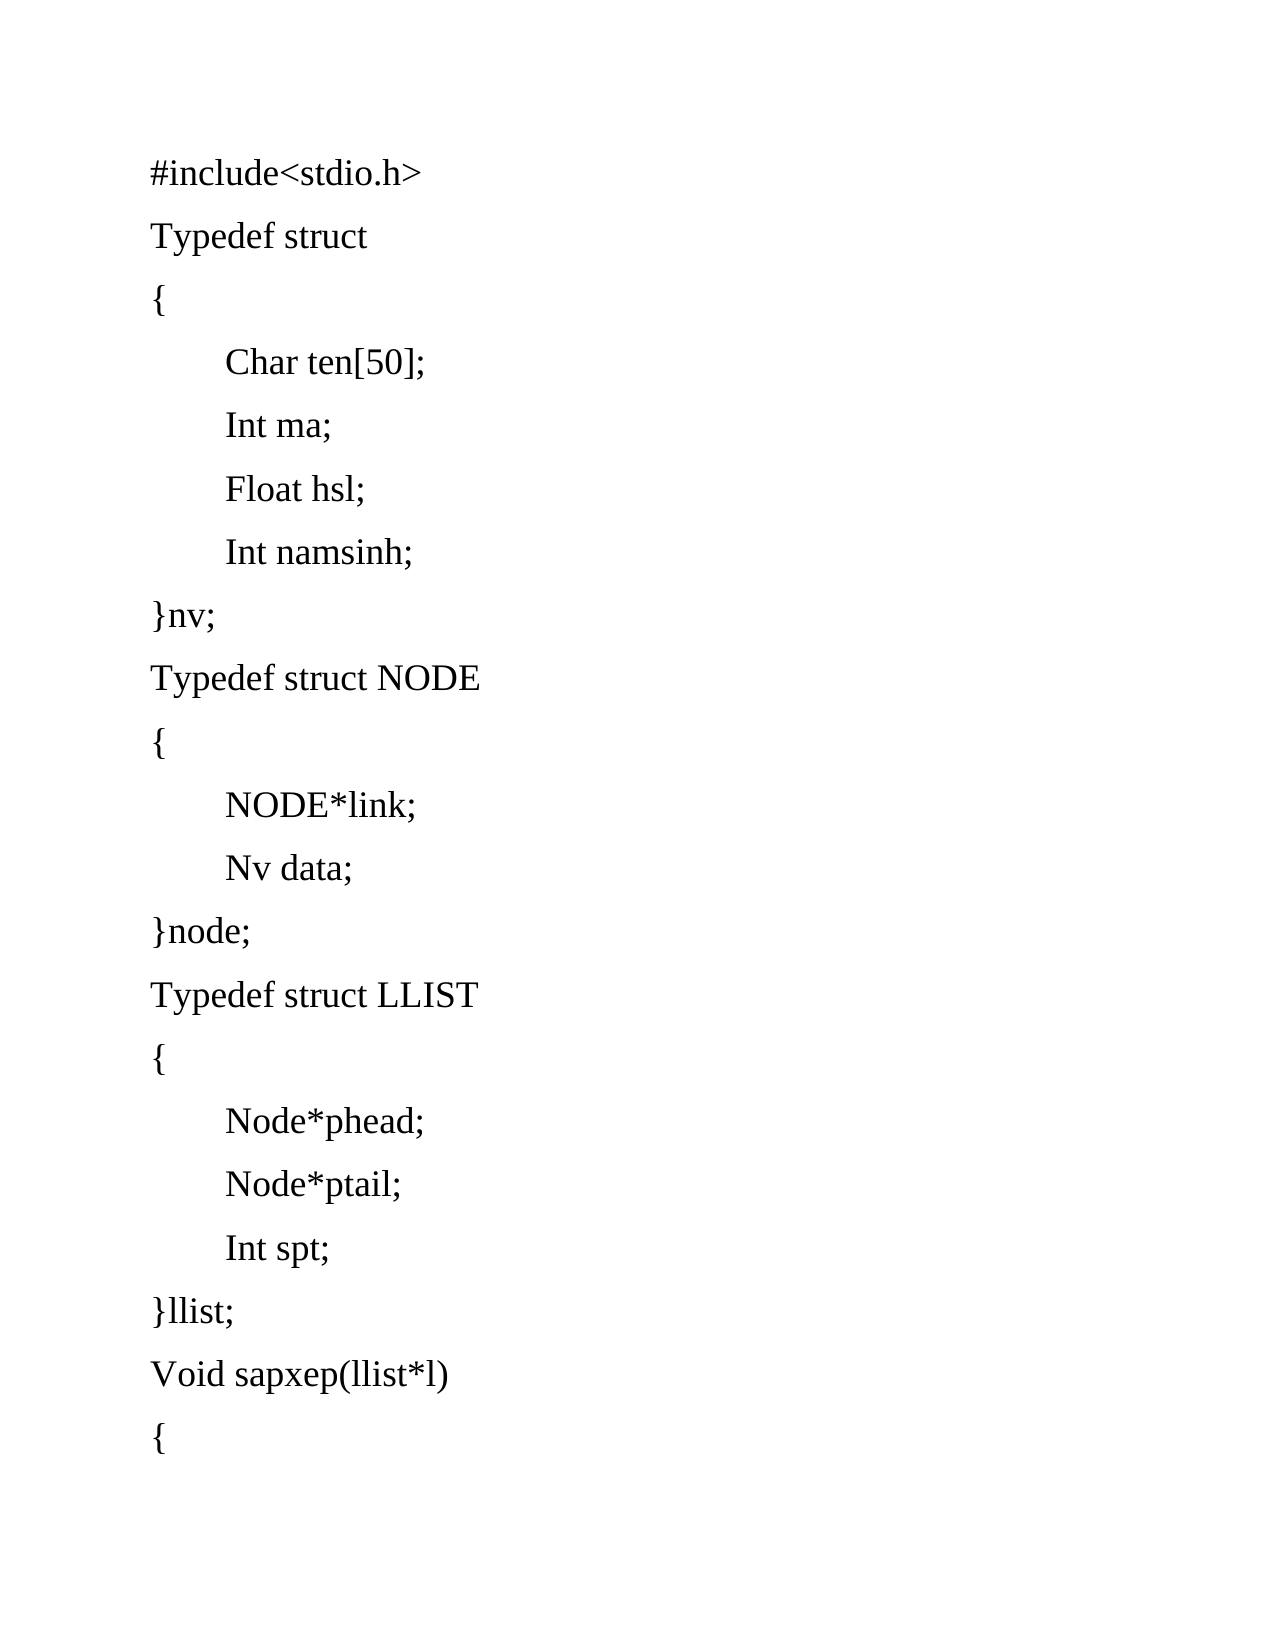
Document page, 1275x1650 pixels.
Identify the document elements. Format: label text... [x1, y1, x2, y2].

text Float hsl; [150, 466, 1125, 509]
text Node*phead; [150, 1098, 1125, 1142]
text Typedef struct [150, 213, 1125, 256]
text Int spt; [150, 1225, 1125, 1268]
text { [150, 276, 1125, 319]
text Char ten[50]; [150, 340, 1125, 383]
text { [150, 1414, 1125, 1458]
text Typedef struct LLIST [150, 972, 1125, 1015]
text NODE*link; [150, 782, 1125, 825]
text Nv data; [150, 846, 1125, 889]
text }nv; [150, 593, 1125, 636]
text { [150, 719, 1125, 762]
text Void sapxep(llist*l) [150, 1351, 1125, 1394]
text }node; [150, 909, 1125, 952]
text Int ma; [150, 403, 1125, 446]
text Node*ptail; [150, 1162, 1125, 1205]
text }llist; [150, 1288, 1125, 1331]
text #include<stdio.h> [150, 150, 1125, 193]
text Typedef struct NODE [150, 656, 1125, 699]
text { [150, 1035, 1125, 1078]
text Int namsinh; [150, 529, 1125, 572]
